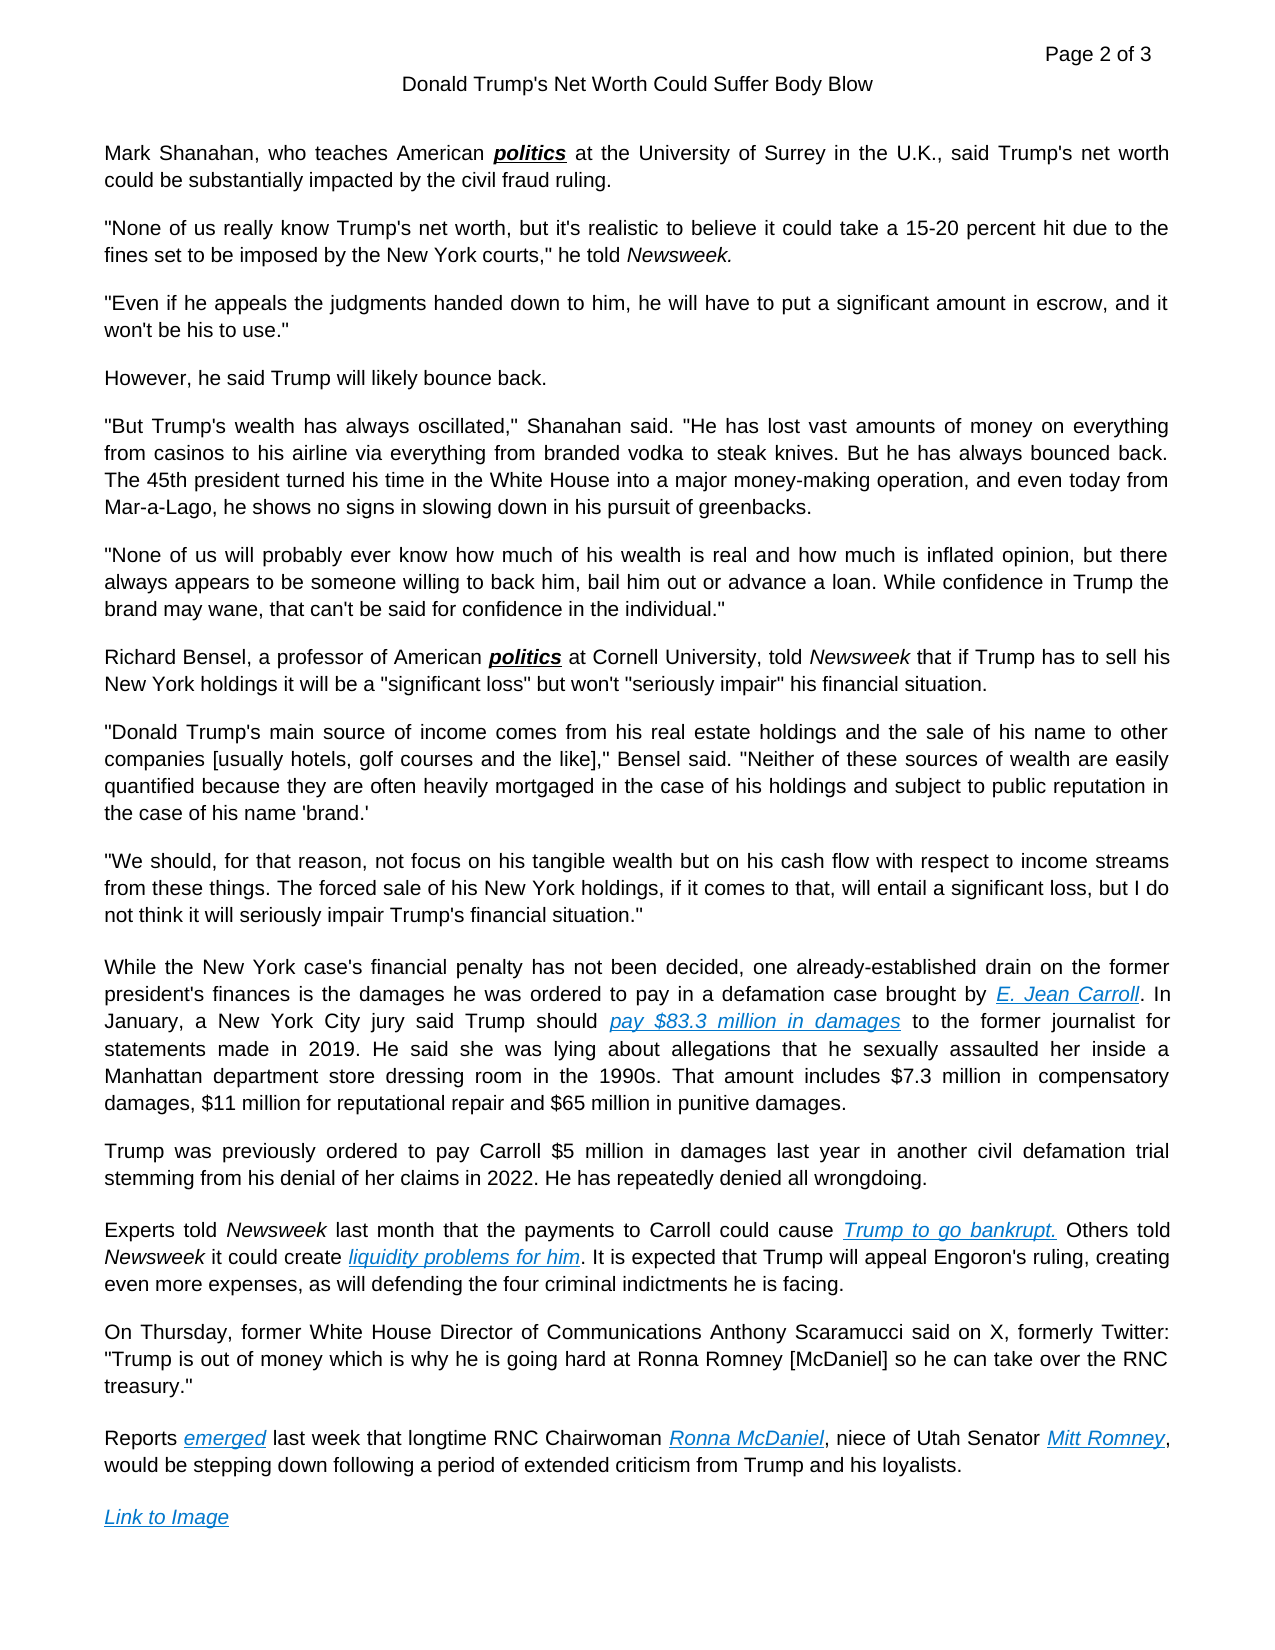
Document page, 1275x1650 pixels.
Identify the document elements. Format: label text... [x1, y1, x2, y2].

text On Thursday, former White House Director of Communications Anthony Scaramucci said on X, formerly Twitter: "Trump is out of money which is why he is going hard at Ronna Romney [McDaniel] so he can take over the RNC treasury." [104, 1317, 1171, 1398]
text Link to Image [104, 1502, 1171, 1529]
text While the New York case's financial penalty has not been decided, one already-established drain on the former president's finances is the damages he was ordered to pay in a defamation case brought by E. Jean Carroll. In January, a New York City jury said Trump should pay $83.3 million in damages to the former journalist for statements made in 2019. He said she was lying about allegations that he sexually assaulted her inside a Manhattan department store dressing room in the 1990s. That amount includes $7.3 million in compensatory damages, $11 million for reputational repair and $65 million in punitive damages. [104, 952, 1171, 1114]
text "Even if he appeals the judgments handed down to him, he will have to put a significant amount in escrow, and it won't be his to use." [104, 287, 1171, 342]
text "We should, for that reason, not focus on his tangible wealth but on his cash flow with respect to income streams from these things. The forced sale of his New York holdings, if it comes to that, will entail a significant loss, but I do not think it will seriously impair Trump's financial situation." [104, 846, 1171, 927]
text "None of us will probably ever know how much of his wealth is real and how much is inflated opinion, but there always appears to be someone willing to back him, bail him out or advance a loan. While confidence in Trump the brand may wane, that can't be said for confidence in the individual." [104, 539, 1171, 621]
text "Donald Trump's main source of income comes from his real estate holdings and the sale of his name to other companies [usually hotels, golf courses and the like]," Bensel said. "Neither of these sources of wealth are easily quantified because they are often heavily mortgaged in the case of his holdings and subject to public reputation in the case of his name 'brand.' [104, 717, 1171, 825]
text Trump was previously ordered to pay Carroll $5 million in damages last year in another civil defamation trial stemming from his denial of her claims in 2022. He has repeatedly denied all wrongdoing. [104, 1135, 1171, 1189]
text "But Trump's wealth has always oscillated," Shanahan said. "He has lost vast amounts of money on everything from casinos to his airline via everything from branded vodka to steak knives. But he has always bounced back. The 45th president turned his time in the White House into a major money-making operation, and even today from Mar-a-Lago, he shows no signs in slowing down in his pursuit of greenbacks. [104, 410, 1171, 519]
text Richard Bensel, a professor of American politics at Cornell University, told Newsweek that if Trump has to sell his New York holdings it will be a "significant loss" but won't "seriously impair" his financial situation. [104, 642, 1171, 696]
text Reports emerged last week that longtime RNC Chairwoman Ronna McDaniel, niece of Utah Senator Mitt Romney, would be stepping down following a period of extended criticism from Trump and his loyalists. [104, 1423, 1171, 1477]
text "None of us really know Trump's net worth, but it's realistic to believe it could take a 15-20 percent hit due to the fines set to be imposed by the New York courts," he told Newsweek. [104, 212, 1171, 267]
text However, he said Trump will likely bounce back. [104, 362, 1171, 389]
text Mark Shanahan, who teaches American politics at the University of Surrey in the U.K., said Trump's net worth could be substantially impacted by the civil fraud ruling. [104, 137, 1171, 192]
text Experts told Newsweek last month that the payments to Carroll could cause Trump to go bankrupt. Others told Newsweek it could create liquidity problems for him. It is expected that Trump will appeal Engoron's ruling, creating even more expenses, as will defending the four criminal indictments he is facing. [104, 1214, 1171, 1296]
